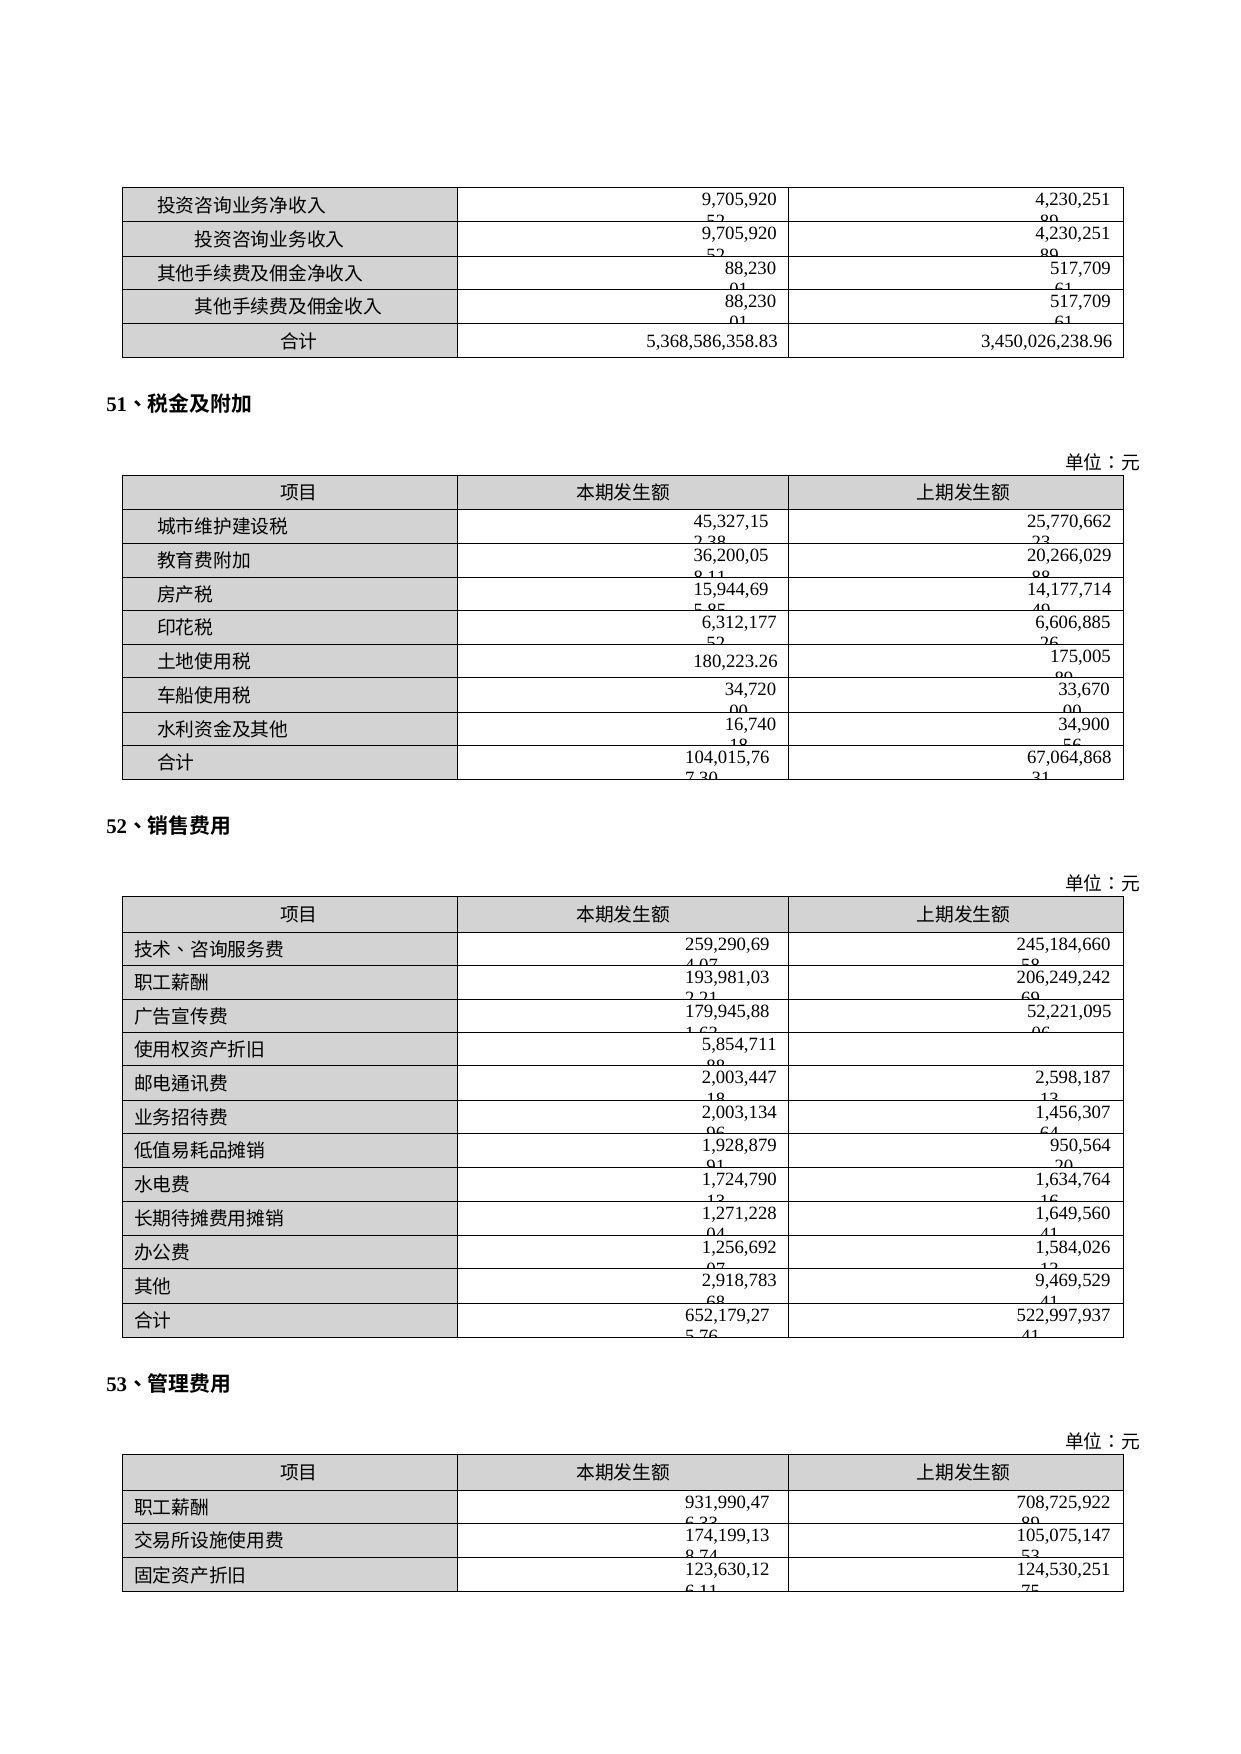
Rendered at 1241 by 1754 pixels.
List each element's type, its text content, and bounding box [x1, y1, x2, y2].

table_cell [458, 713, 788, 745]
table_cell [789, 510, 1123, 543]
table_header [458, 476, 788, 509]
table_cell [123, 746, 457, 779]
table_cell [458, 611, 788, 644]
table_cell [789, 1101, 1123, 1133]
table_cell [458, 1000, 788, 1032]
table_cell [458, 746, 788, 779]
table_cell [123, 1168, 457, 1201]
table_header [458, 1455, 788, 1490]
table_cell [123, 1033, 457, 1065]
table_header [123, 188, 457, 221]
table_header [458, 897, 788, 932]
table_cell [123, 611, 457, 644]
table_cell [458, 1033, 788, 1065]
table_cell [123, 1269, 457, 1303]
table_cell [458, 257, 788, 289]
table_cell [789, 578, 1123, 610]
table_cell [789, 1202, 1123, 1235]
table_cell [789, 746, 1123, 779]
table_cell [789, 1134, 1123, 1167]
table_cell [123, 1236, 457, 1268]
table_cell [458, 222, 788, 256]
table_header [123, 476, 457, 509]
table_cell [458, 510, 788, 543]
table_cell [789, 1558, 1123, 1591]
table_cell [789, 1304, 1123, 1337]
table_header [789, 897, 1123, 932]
text 单位：元 [106, 1429, 1140, 1454]
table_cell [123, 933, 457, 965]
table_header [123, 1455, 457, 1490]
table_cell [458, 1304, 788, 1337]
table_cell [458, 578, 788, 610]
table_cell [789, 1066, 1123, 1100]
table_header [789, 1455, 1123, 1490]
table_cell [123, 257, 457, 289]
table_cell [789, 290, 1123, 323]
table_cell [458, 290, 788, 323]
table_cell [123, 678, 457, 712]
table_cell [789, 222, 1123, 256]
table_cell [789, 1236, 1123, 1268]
subtitle 51、税金及附加 [106, 389, 1140, 418]
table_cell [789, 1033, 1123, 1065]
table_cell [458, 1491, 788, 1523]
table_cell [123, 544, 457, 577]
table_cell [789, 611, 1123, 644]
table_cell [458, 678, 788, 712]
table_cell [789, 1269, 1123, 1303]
text 单位：元 [106, 449, 1140, 475]
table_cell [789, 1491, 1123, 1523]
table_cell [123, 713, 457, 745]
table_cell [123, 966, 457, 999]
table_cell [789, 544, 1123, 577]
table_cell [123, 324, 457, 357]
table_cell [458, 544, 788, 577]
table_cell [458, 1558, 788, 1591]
subtitle 52、销售费用 [106, 811, 1140, 839]
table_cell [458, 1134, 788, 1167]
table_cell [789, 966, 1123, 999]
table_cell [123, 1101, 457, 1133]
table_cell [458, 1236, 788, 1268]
text 单位：元 [106, 871, 1140, 896]
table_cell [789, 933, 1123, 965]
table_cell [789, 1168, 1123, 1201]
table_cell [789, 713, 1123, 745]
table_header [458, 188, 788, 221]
subtitle 53、管理费用 [106, 1369, 1140, 1397]
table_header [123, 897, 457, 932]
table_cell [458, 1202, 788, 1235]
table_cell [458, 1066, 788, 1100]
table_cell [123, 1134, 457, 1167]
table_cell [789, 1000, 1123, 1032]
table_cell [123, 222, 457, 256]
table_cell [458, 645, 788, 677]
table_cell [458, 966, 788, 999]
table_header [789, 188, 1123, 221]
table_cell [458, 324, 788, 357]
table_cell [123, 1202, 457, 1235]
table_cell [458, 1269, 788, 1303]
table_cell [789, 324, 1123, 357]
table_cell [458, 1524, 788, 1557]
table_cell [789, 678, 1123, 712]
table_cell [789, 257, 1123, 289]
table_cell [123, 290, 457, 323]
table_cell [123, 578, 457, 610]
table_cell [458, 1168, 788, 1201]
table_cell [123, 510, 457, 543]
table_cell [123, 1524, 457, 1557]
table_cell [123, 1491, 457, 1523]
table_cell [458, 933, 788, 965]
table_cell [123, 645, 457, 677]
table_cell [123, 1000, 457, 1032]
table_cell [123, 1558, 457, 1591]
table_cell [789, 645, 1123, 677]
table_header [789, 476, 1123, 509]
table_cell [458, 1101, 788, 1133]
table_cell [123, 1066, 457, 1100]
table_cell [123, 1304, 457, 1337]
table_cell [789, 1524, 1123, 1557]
